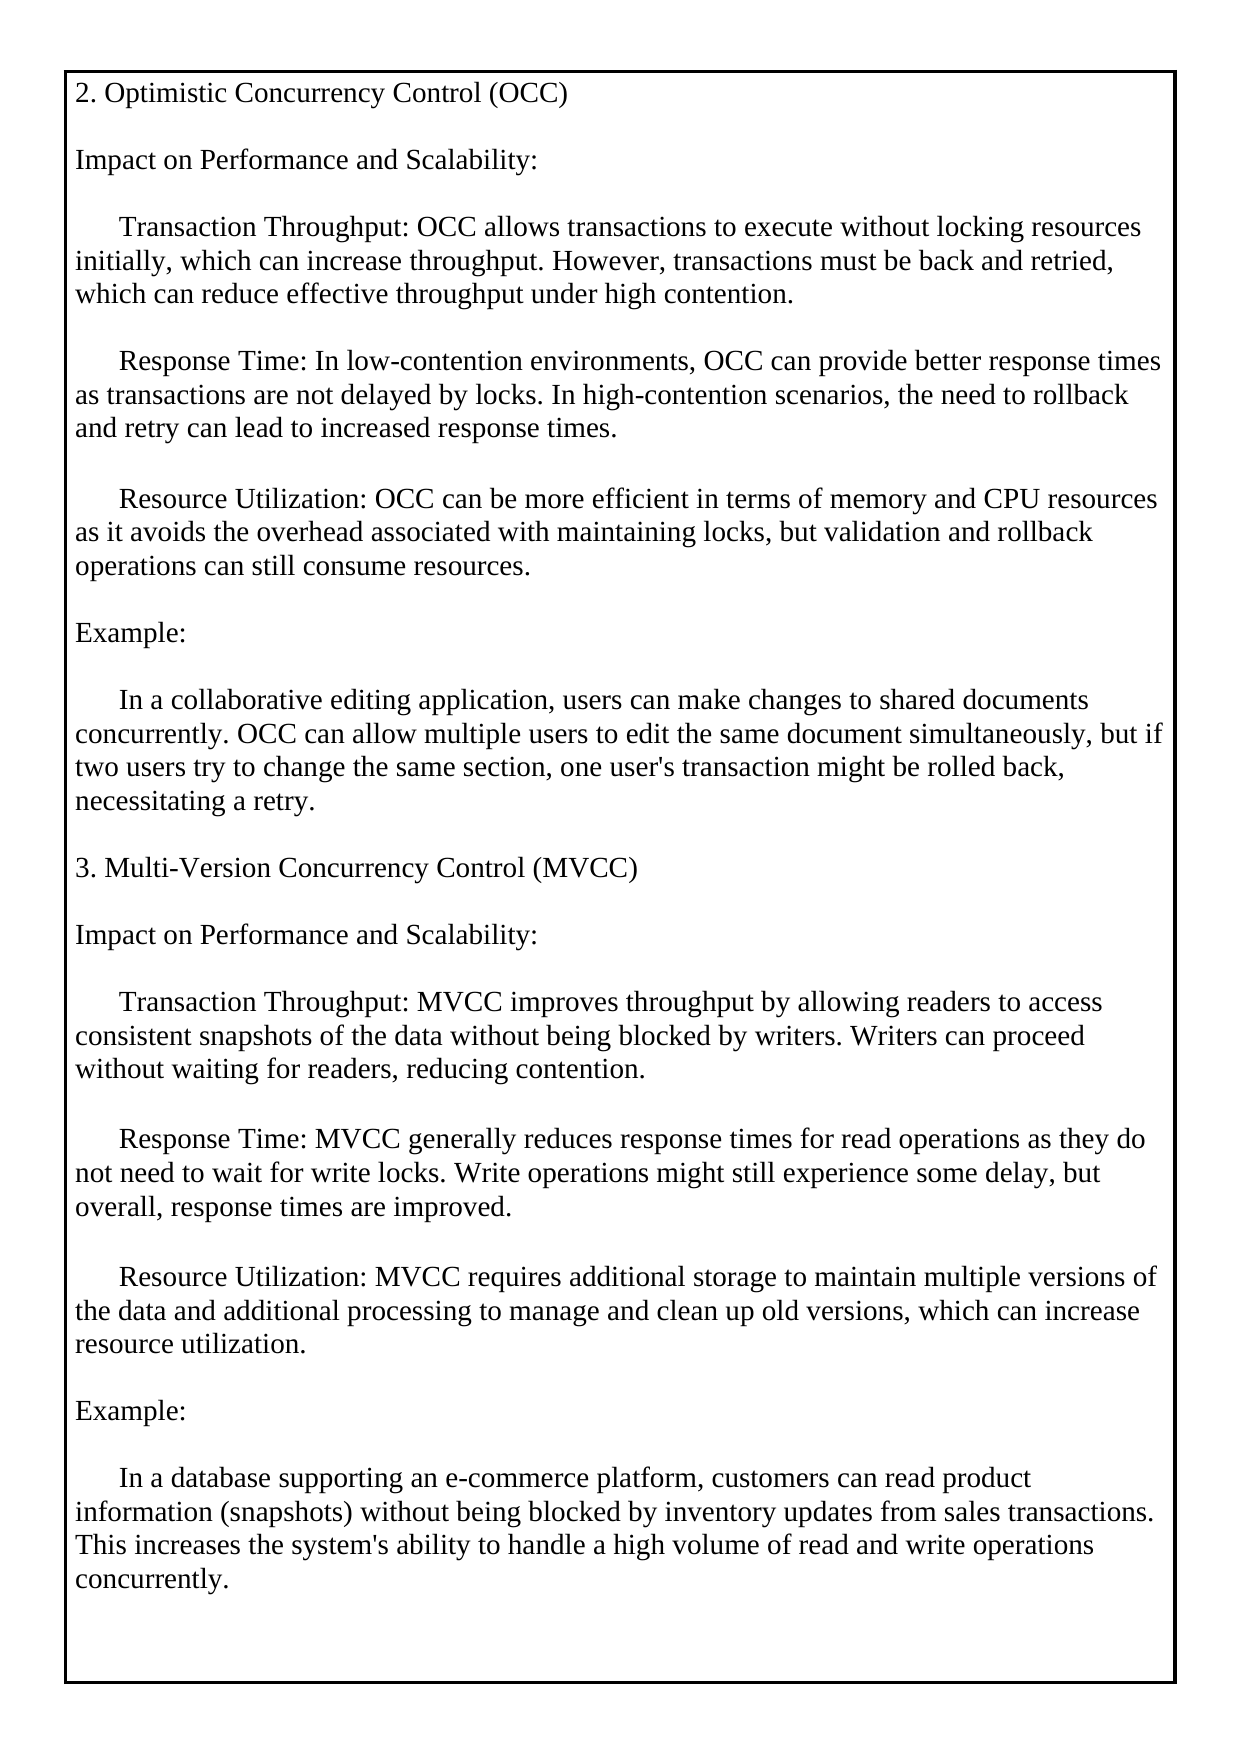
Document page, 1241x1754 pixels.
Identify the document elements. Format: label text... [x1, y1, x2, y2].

list Transaction Throughput: MVCC improves throughput by allowing readers to access consistent snapshots of the data without being blocked by writers. Writers can proceed without waiting for readers, reducing contention. [75, 984, 1165, 1085]
list Transaction Throughput: OCC allows transactions to execute without locking resources initially, which can increase throughput. However, transactions must be back and retried, which can reduce effective throughput under high contention. [75, 209, 1165, 310]
list In a database supporting an e-commerce platform, customers can read product information (snapshots) without being blocked by inventory updates from sales transactions. This increases the system's ability to handle a high volume of read and write operations concurrently. [75, 1460, 1165, 1594]
list Response Time: In low-contention environments, OCC can provide better response times as transactions are not delayed by locks. In high-contention scenarios, the need to rollback and retry can lead to increased response times. [75, 343, 1165, 444]
list Resource Utilization: MVCC requires additional storage to maintain multiple versions of the data and additional processing to manage and clean up old versions, which can increase resource utilization. [75, 1259, 1165, 1360]
list In a collaborative editing application, users can make changes to shared documents concurrently. OCC can allow multiple users to edit the same document simultaneously, but if two users try to change the same section, one user's transaction might be rolled back, necessitating a retry. [75, 682, 1165, 816]
list Response Time: MVCC generally reduces response times for read operations as they do not need to wait for write locks. Write operations might still experience some delay, but overall, response times are improved. [75, 1122, 1165, 1222]
text Example: [75, 1393, 1165, 1427]
text Impact on Performance and Scalability: [75, 917, 1165, 951]
list Resource Utilization: OCC can be more efficient in terms of memory and CPU resources as it avoids the overhead associated with maintaining locks, but validation and rollback operations can still consume resources. [75, 481, 1165, 582]
text Impact on Performance and Scalability: [75, 142, 1165, 176]
text 3. Multi-Version Concurrency Control (MVCC) [75, 850, 1165, 883]
text Example: [75, 615, 1165, 649]
text 2. Optimistic Concurrency Control (OCC) [75, 75, 1165, 108]
